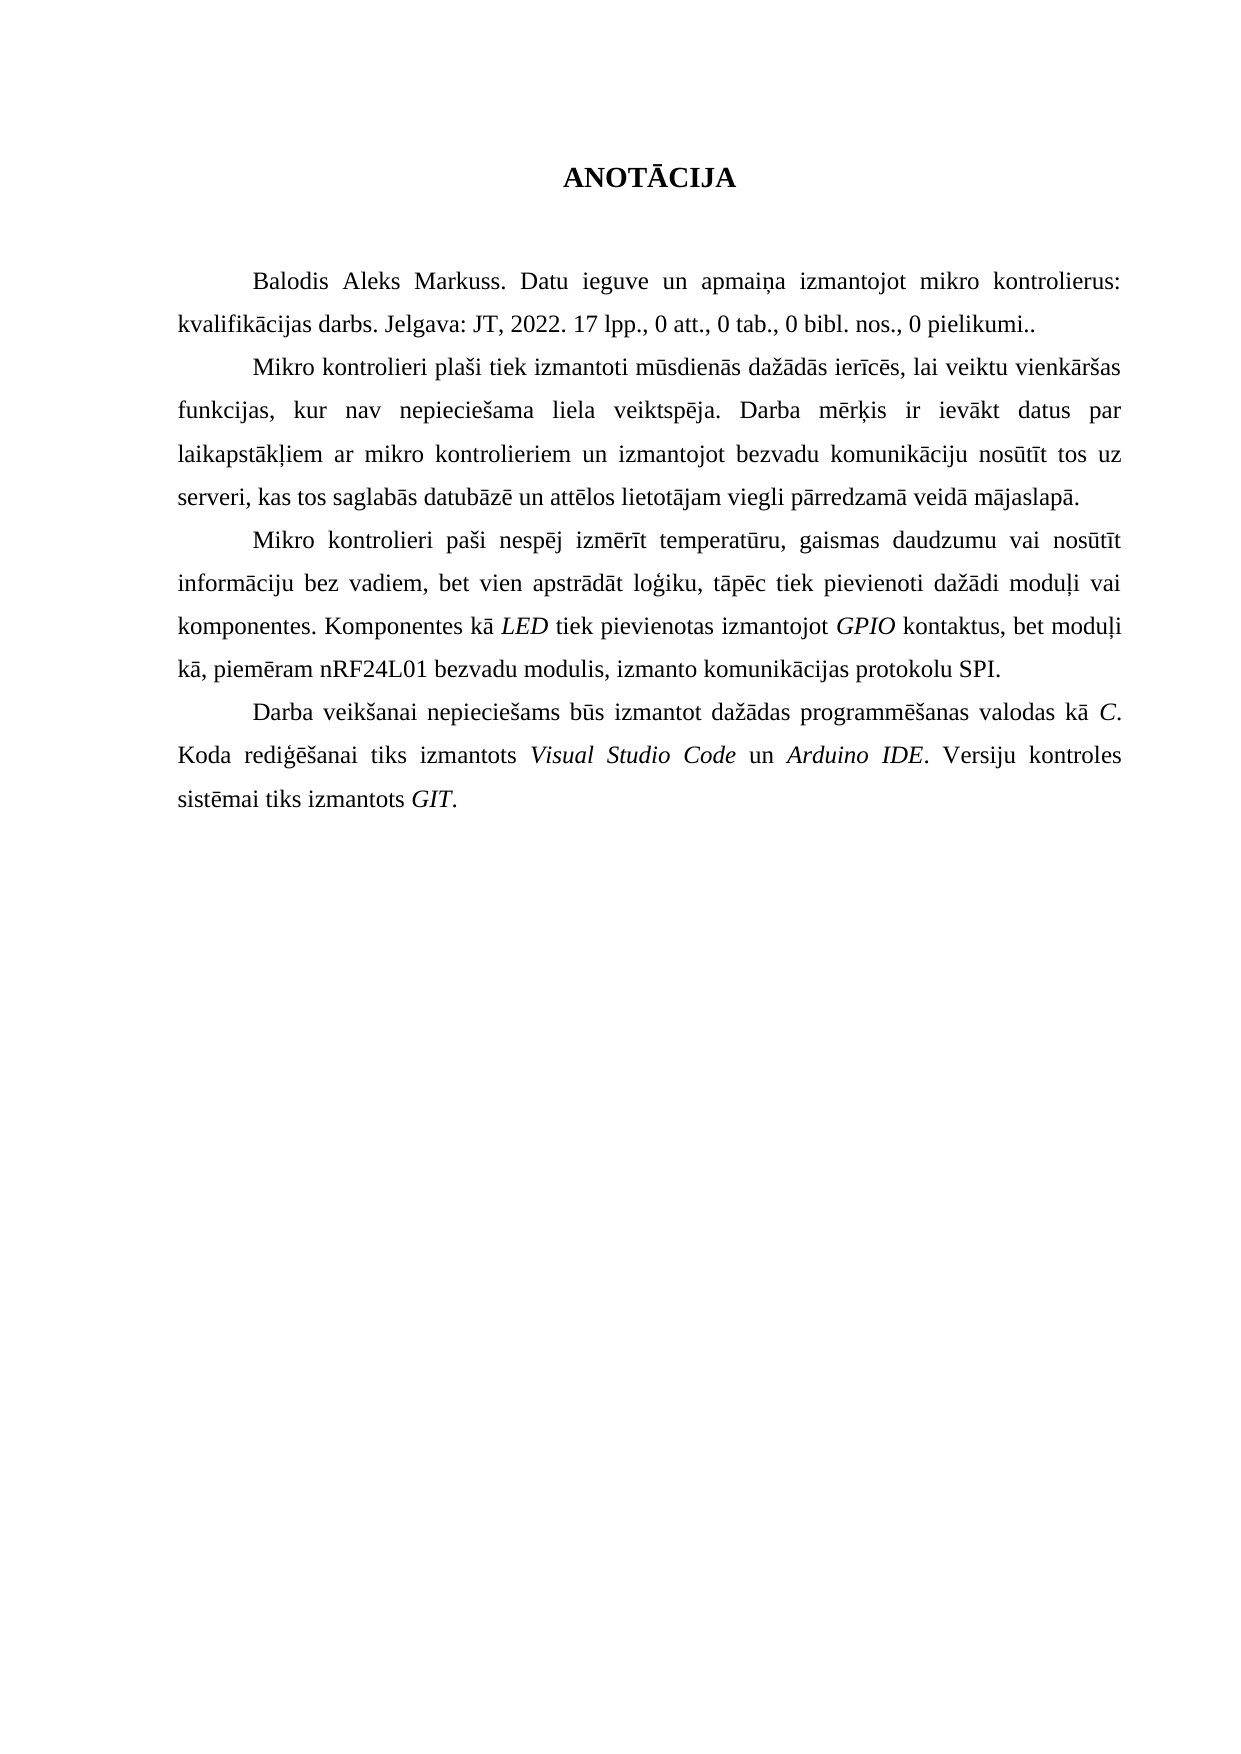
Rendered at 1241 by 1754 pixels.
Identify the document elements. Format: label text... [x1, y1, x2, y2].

text ANOTĀCIJA [177, 160, 1122, 194]
text Balodis Aleks Markuss. Datu ieguve un apmaiņa izmantojot mikro kontrolierus: kvalifikācijas darbs. Jelgava: JT, 2022. 17 lpp., 0 att., 0 tab., 0 bibl. nos., 0 pielikumi.. [177, 266, 1122, 338]
text Mikro kontrolieri paši nespēj izmērīt temperatūru, gaismas daudzumu vai nosūtīt informāciju bez vadiem, bet vien apstrādāt loģiku, tāpēc tiek pievienoti dažādi moduļi vai komponentes. Komponentes kā LED tiek pievienotas izmantojot GPIO kontaktus, bet moduļi kā, piemēram nRF24L01 bezvadu modulis, izmanto komunikācijas protokolu SPI. [177, 525, 1122, 683]
text Darba veikšanai nepieciešams būs izmantot dažādas programmēšanas valodas kā C. Koda rediģēšanai tiks izmantots Visual Studio Code un Arduino IDE. Versiju kontroles sistēmai tiks izmantots GIT. [177, 697, 1122, 812]
text Mikro kontrolieri plaši tiek izmantoti mūsdienās dažādās ierīcēs, lai veiktu vienkāršas funkcijas, kur nav nepieciešama liela veiktspēja. Darba mērķis ir ievākt datus par laikapstākļiem ar mikro kontrolieriem un izmantojot bezvadu komunikāciju nosūtīt tos uz serveri, kas tos saglabās datubāzē un attēlos lietotājam viegli pārredzamā veidā mājaslapā. [177, 352, 1122, 511]
